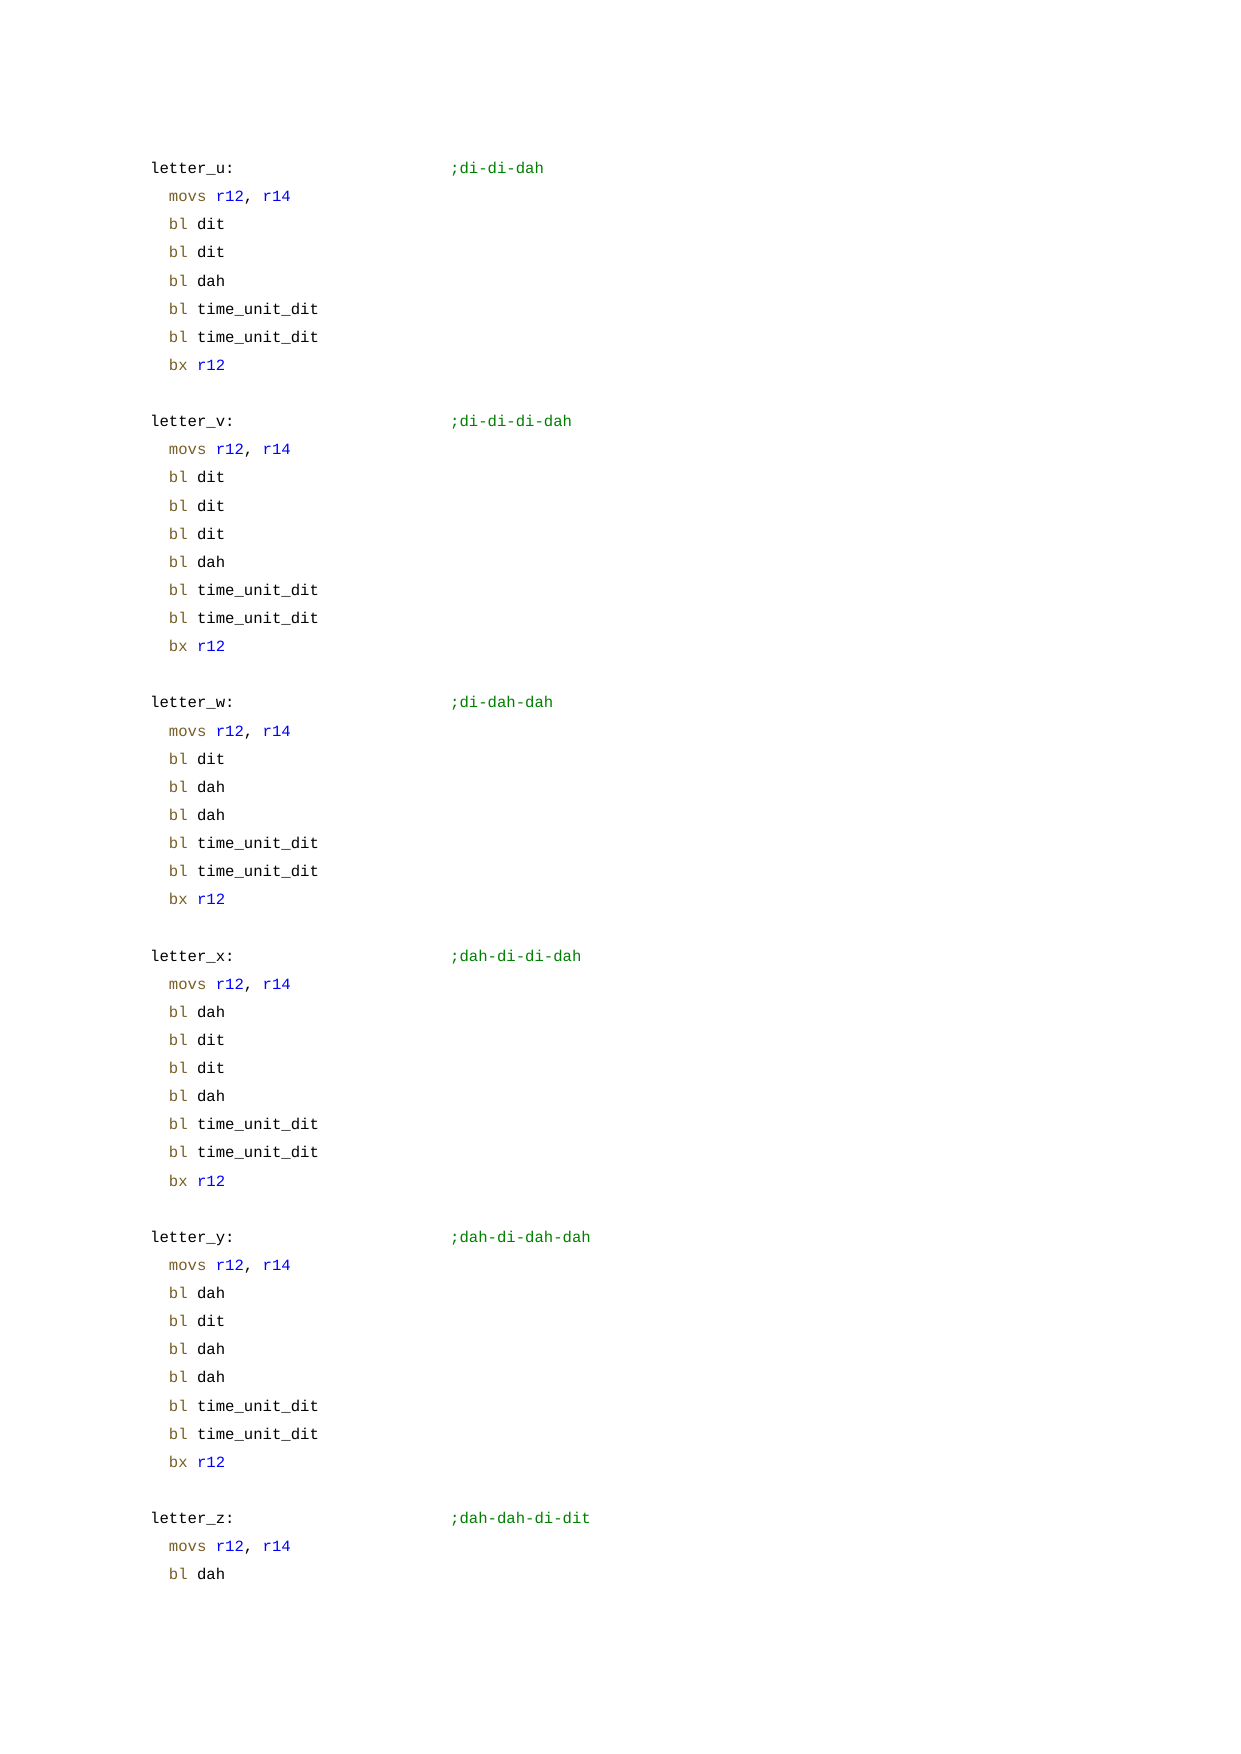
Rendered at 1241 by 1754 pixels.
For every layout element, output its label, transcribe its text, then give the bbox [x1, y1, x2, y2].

text bl dah [150, 262, 1093, 291]
text bx r12 [150, 881, 1093, 909]
text bl dit [150, 1022, 1093, 1050]
text bl dit [150, 1050, 1093, 1078]
text bl dah [150, 1275, 1093, 1303]
text bl time_unit_dit [150, 1106, 1093, 1134]
text bl time_unit_dit [150, 1416, 1093, 1444]
text bx r12 [150, 347, 1093, 375]
text bl time_unit_dit [150, 319, 1093, 347]
text bx r12 [150, 1162, 1093, 1191]
text letter_v: ;di-di-di-dah [150, 403, 1093, 431]
text bl dah [150, 1331, 1093, 1359]
text bl dit [150, 234, 1093, 262]
text bl dit [150, 1303, 1093, 1331]
text bl dit [150, 206, 1093, 234]
text bl dah [150, 769, 1093, 797]
text bl dit [150, 459, 1093, 487]
text letter_w: ;di-dah-dah [150, 684, 1093, 712]
text bl dah [150, 1556, 1093, 1584]
text bl dah [150, 797, 1093, 825]
text letter_x: ;dah-di-di-dah [150, 937, 1093, 966]
text bl time_unit_dit [150, 291, 1093, 319]
text movs r12, r14 [150, 712, 1093, 741]
text bl time_unit_dit [150, 853, 1093, 881]
text bl dah [150, 994, 1093, 1022]
text bl dit [150, 516, 1093, 544]
text letter_u: ;di-di-dah [150, 150, 1093, 178]
text bl dah [150, 1078, 1093, 1106]
text bl dah [150, 1359, 1093, 1387]
text letter_z: ;dah-dah-di-dit [150, 1500, 1093, 1528]
text bx r12 [150, 1444, 1093, 1472]
text bl dah [150, 544, 1093, 572]
text movs r12, r14 [150, 431, 1093, 459]
text bl time_unit_dit [150, 1387, 1093, 1416]
text bx r12 [150, 628, 1093, 656]
text bl dit [150, 741, 1093, 769]
text movs r12, r14 [150, 1247, 1093, 1275]
text bl dit [150, 487, 1093, 516]
text bl time_unit_dit [150, 572, 1093, 600]
text letter_y: ;dah-di-dah-dah [150, 1219, 1093, 1247]
text movs r12, r14 [150, 1528, 1093, 1556]
text bl time_unit_dit [150, 825, 1093, 853]
text movs r12, r14 [150, 966, 1093, 994]
text bl time_unit_dit [150, 600, 1093, 628]
text bl time_unit_dit [150, 1134, 1093, 1162]
text movs r12, r14 [150, 178, 1093, 206]
